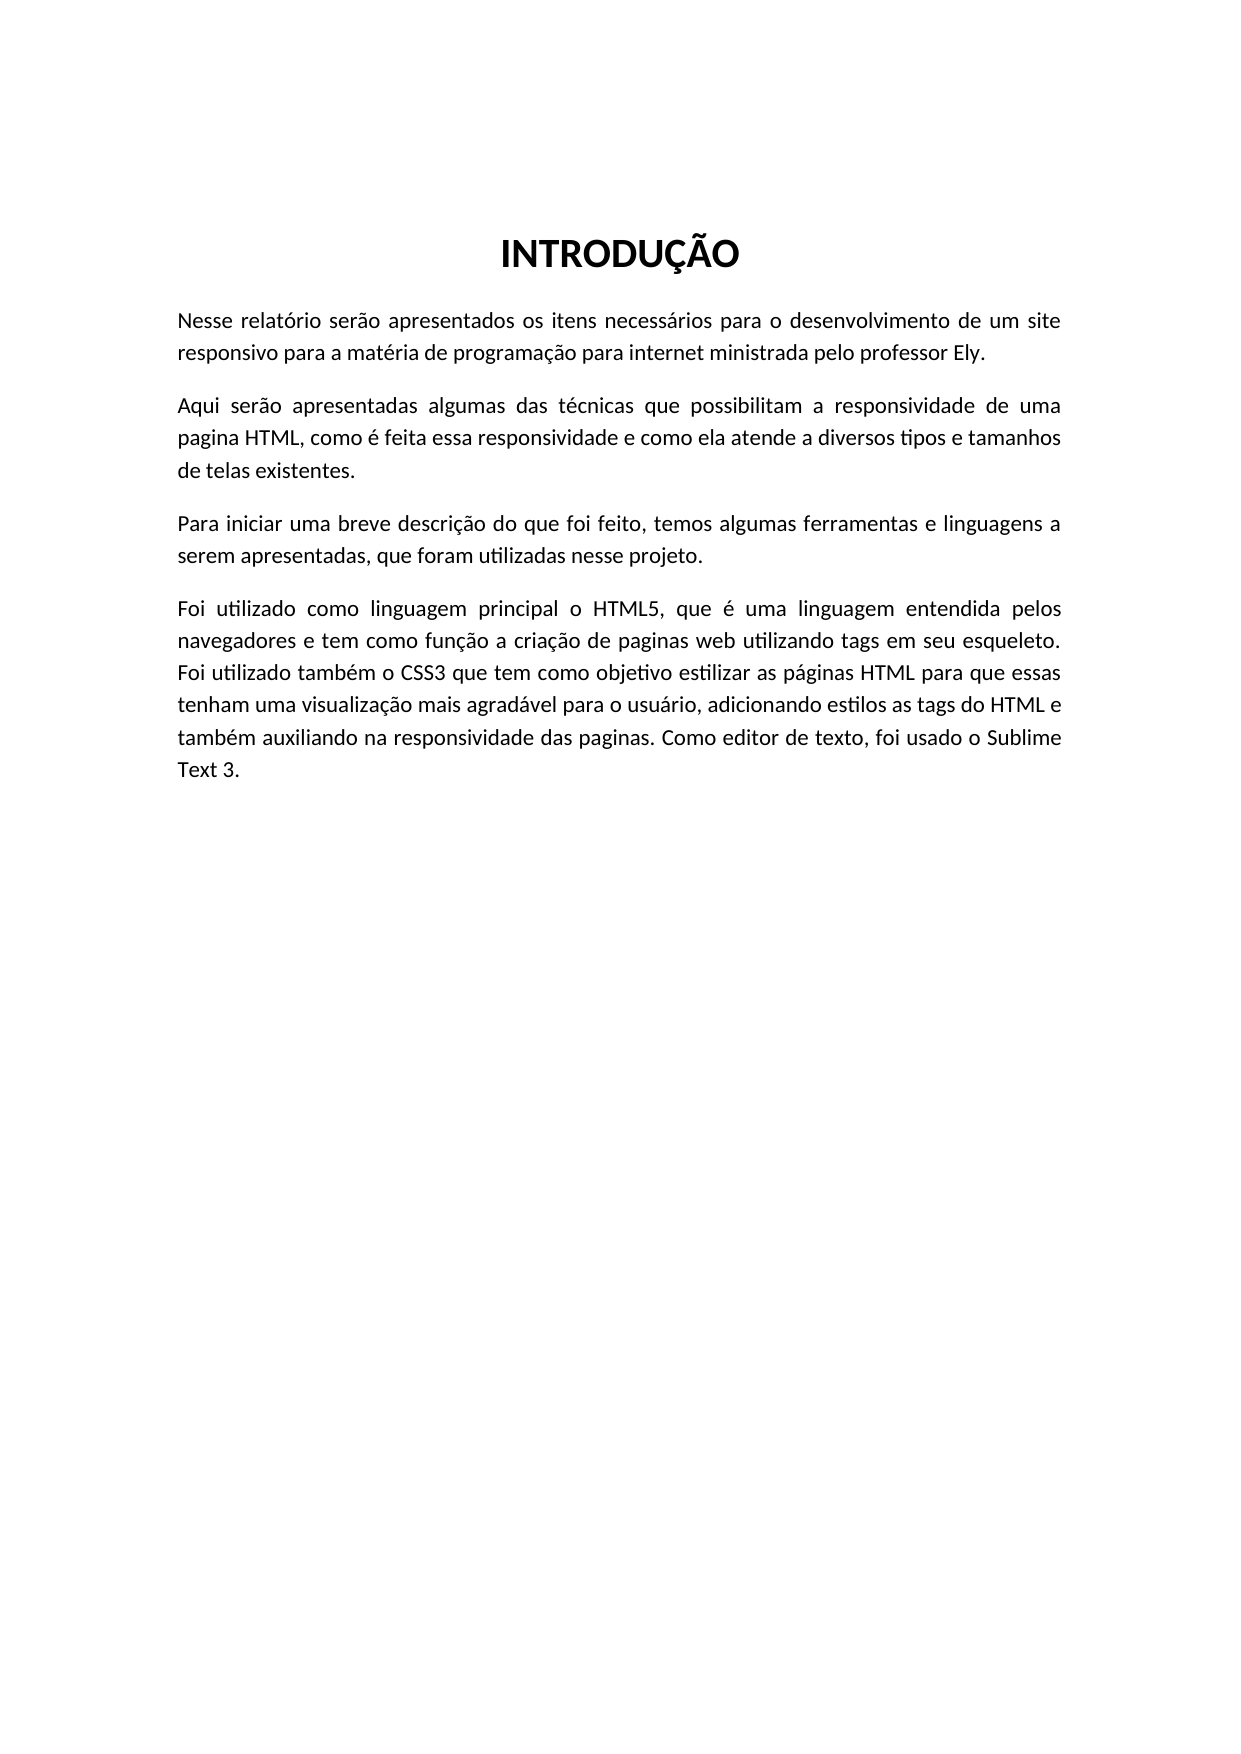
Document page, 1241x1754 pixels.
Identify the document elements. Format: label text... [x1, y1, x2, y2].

text Para iniciar uma breve descrição do que foi feito, temos algumas ferramentas e linguagens a serem apresentadas, que foram utilizadas nesse projeto. [177, 509, 1063, 569]
text Aqui serão apresentadas algumas das técnicas que possibilitam a responsividade de uma pagina HTML, como é feita essa responsividade e como ela atende a diversos tipos e tamanhos de telas existentes. [177, 391, 1063, 484]
text Foi utilizado como linguagem principal o HTML5, que é uma linguagem entendida pelos navegadores e tem como função a criação de paginas web utilizando tags em seu esqueleto. Foi utilizado também o CSS3 que tem como objetivo estilizar as páginas HTML para que essas tenham uma visualização mais agradável para o usuário, adicionando estilos as tags do HTML e também auxiliando na responsividade das paginas. Como editor de texto, foi usado o Sublime Text 3. [177, 594, 1063, 783]
text Nesse relatório serão apresentados os itens necessários para o desenvolvimento de um site responsivo para a matéria de programação para internet ministrada pelo professor Ely. [177, 306, 1063, 366]
text INTRODUÇÃO [177, 227, 1063, 278]
